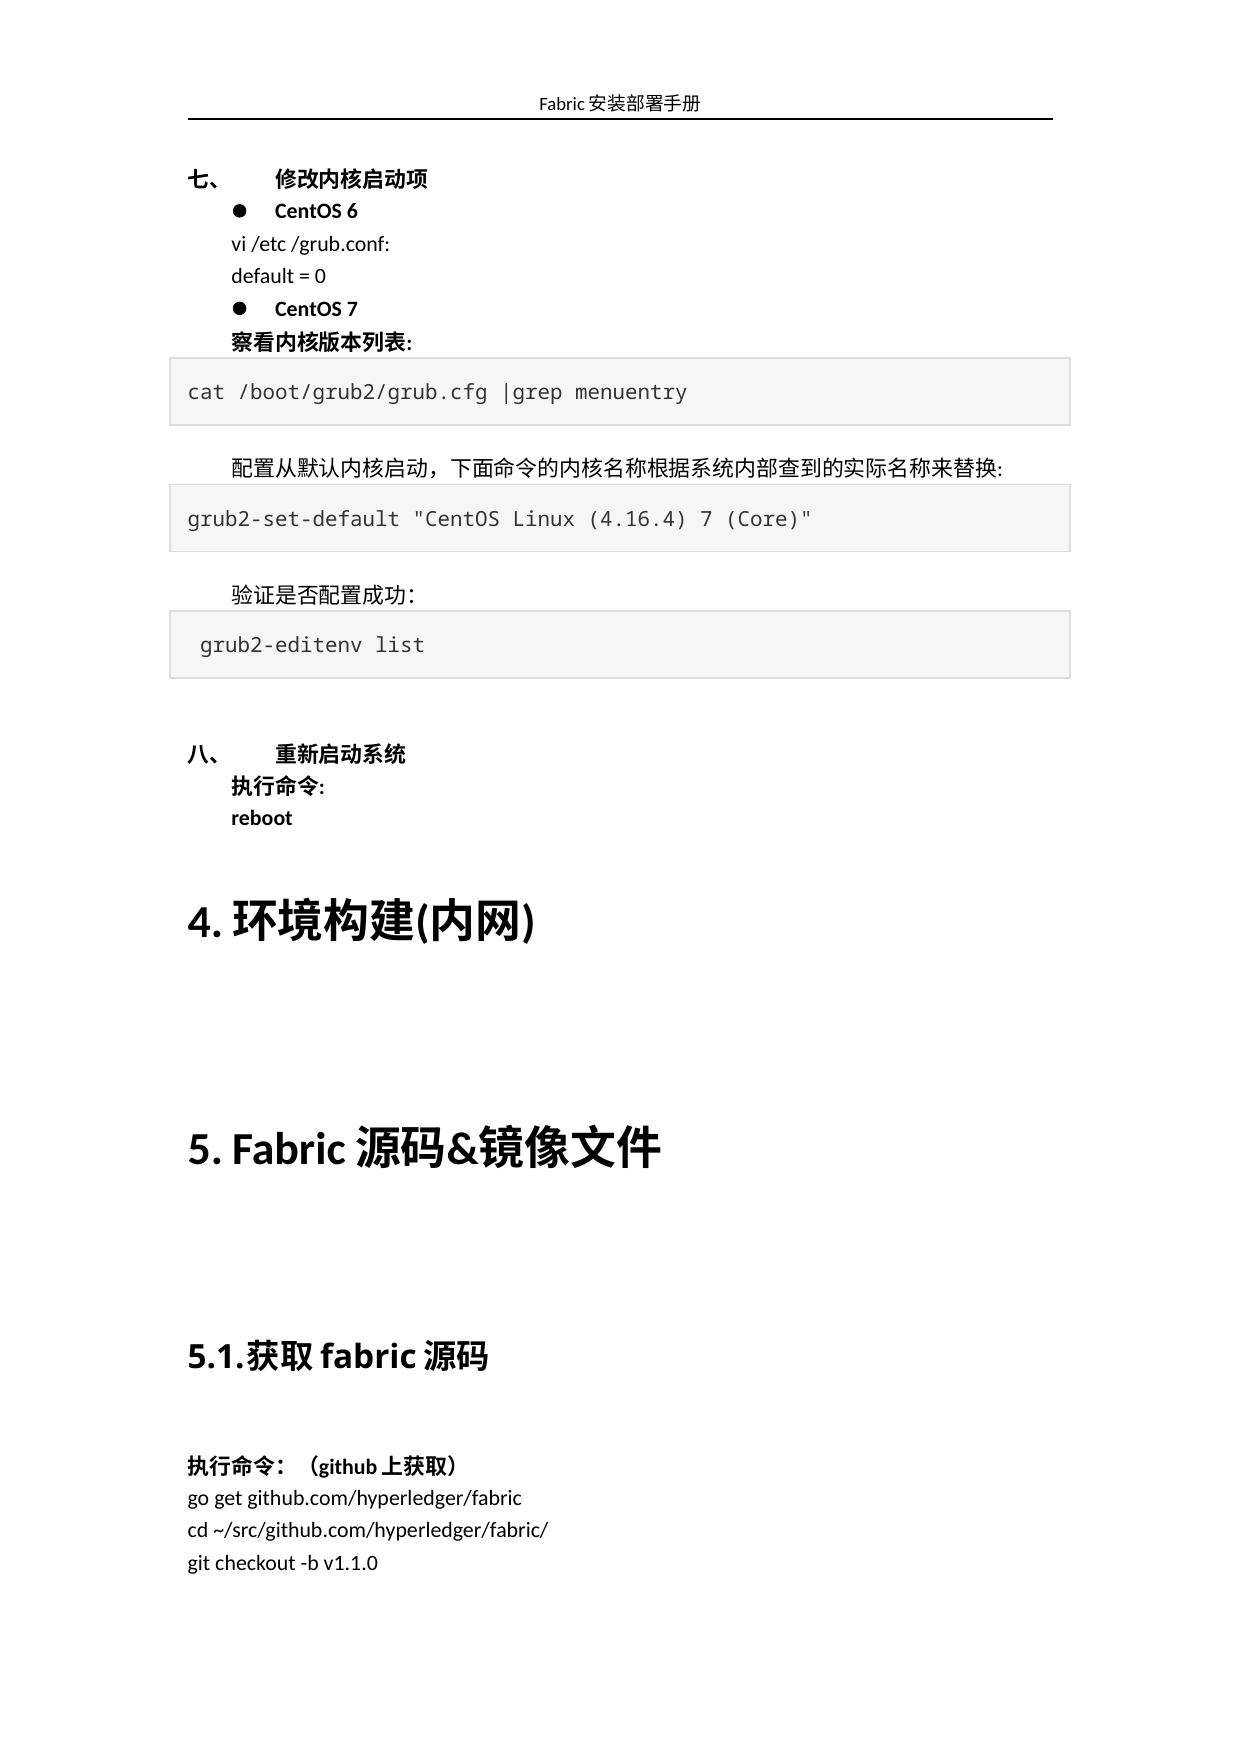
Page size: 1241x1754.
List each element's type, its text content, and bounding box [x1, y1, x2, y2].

list 重新启动系统 [187, 736, 1053, 769]
list default = 0 [231, 259, 1053, 292]
text 执行命令：（github上获取） [187, 1448, 1053, 1481]
text go get github.com/hyperledger/fabric [187, 1481, 1053, 1513]
text 验证是否配置成功： [231, 577, 1053, 610]
list vi /etc /grub.conf: [231, 227, 1053, 259]
text cd ~/src/github.com/hyperledger/fabric/ [187, 1513, 1053, 1546]
subtitle 环境构建(内网) [187, 869, 1053, 967]
text cat /boot/grub2/grub.cfg |grep menuentry [171, 359, 1069, 424]
text 配置从默认内核启动，下面命令的内核名称根据系统内部查到的实际名称来替换: [231, 451, 1053, 483]
subtitle Fabric源码&镜像文件 [187, 1096, 1053, 1193]
list CentOS 7 [231, 292, 1053, 324]
text git checkout -b v1.1.0 [187, 1546, 1053, 1578]
text 察看内核版本列表: [231, 324, 1053, 357]
list reboot [231, 801, 1053, 834]
list 执行命令: [231, 769, 1053, 801]
text grub2-set-default "CentOS Linux (4.16.4) 7 (Core)" [171, 485, 1069, 551]
list 修改内核启动项 [187, 162, 1053, 194]
subtitle 获取fabric源码 [187, 1321, 1053, 1386]
text grub2-editenv list [171, 612, 1069, 677]
list CentOS 6 [231, 194, 1053, 227]
